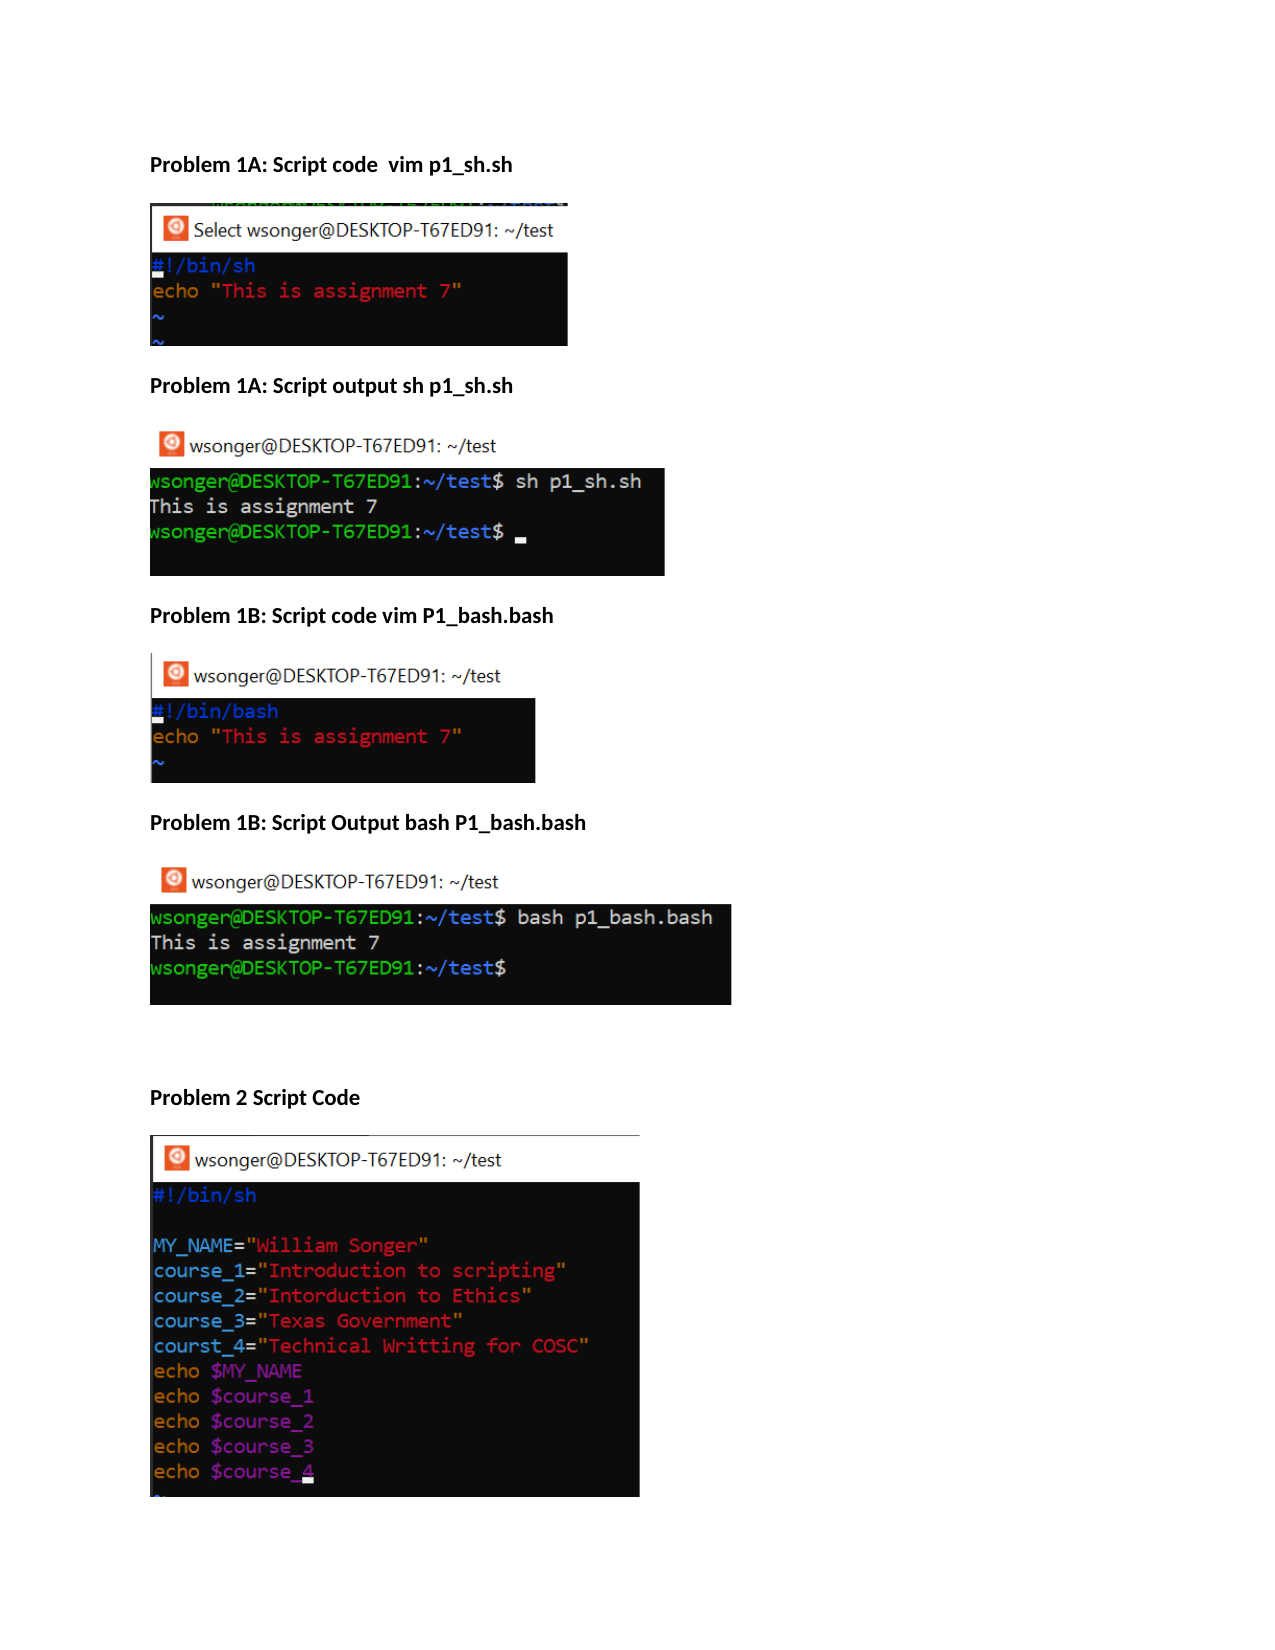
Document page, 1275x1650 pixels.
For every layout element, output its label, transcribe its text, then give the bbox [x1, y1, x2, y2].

picture [150, 203, 568, 346]
text Problem 1A: Script code vim p1_sh.sh [150, 150, 1125, 178]
picture [150, 861, 732, 1005]
text Problem 1A: Script output sh p1_sh.sh [150, 371, 1125, 399]
text Problem 1B: Script code vim P1_bash.bash [150, 601, 1125, 629]
text Problem 2 Script Code [150, 1083, 1125, 1111]
text Problem 1B: Script Output bash P1_bash.bash [150, 808, 1125, 836]
picture [150, 653, 536, 783]
picture [150, 1135, 640, 1497]
picture [150, 423, 665, 576]
